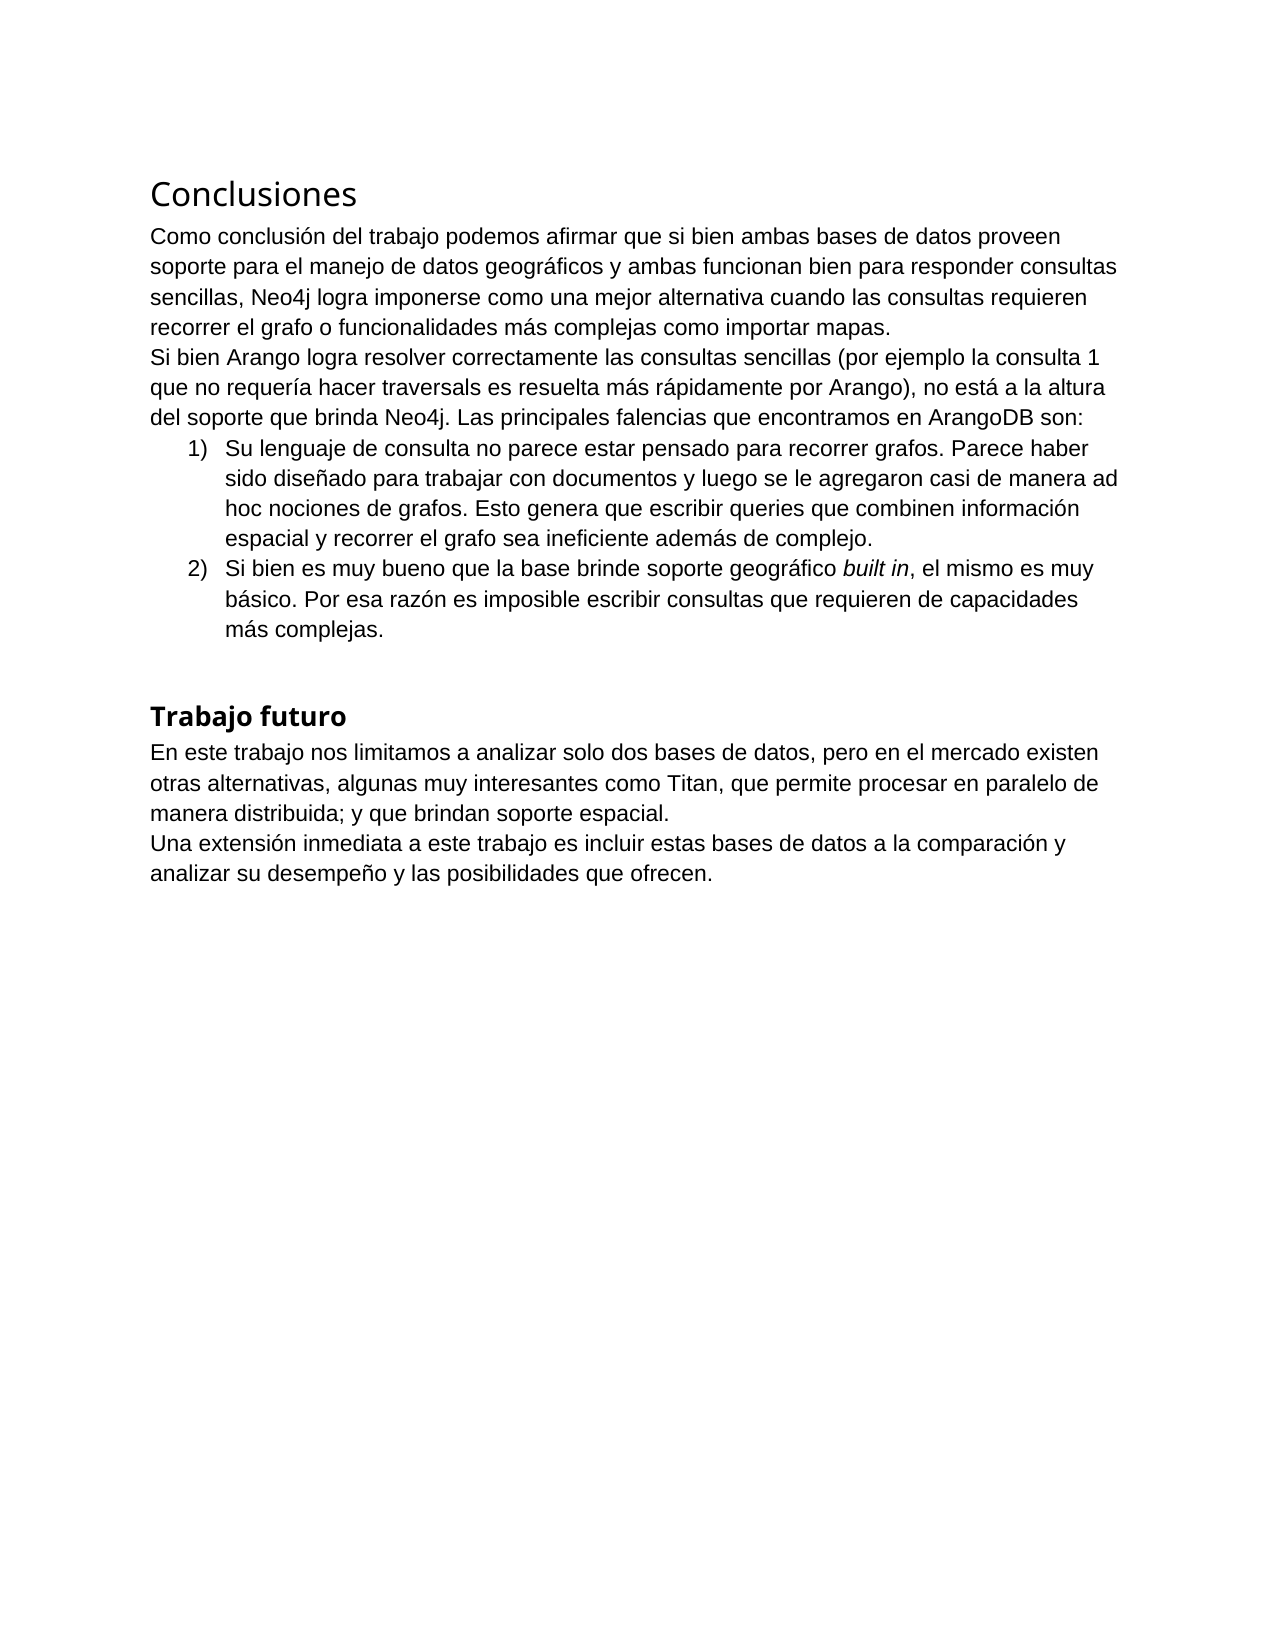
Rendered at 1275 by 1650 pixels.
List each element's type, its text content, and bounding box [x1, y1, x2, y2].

list Su lenguaje de consulta no parece estar pensado para recorrer grafos. Parece haber sido diseñado para trabajar con documentos y luego se le agregaron casi de manera ad hoc nociones de grafos. Esto genera que escribir queries que combinen información espacial y recorrer el grafo sea ineficiente además de complejo. [187, 434, 1125, 551]
subtitle Trabajo futuro [150, 697, 1125, 734]
list Si bien es muy bueno que la base brinde soporte geográfico built in, el mismo es muy básico. Por esa razón es imposible escribir consultas que requieren de capacidades más complejas. [187, 555, 1125, 642]
text En este trabajo nos limitamos a analizar solo dos bases de datos, pero en el mercado existen otras alternativas, algunas muy interesantes como Titan, que permite procesar en paralelo de manera distribuida; y que brindan soporte espacial. [150, 739, 1125, 826]
text Una extensión inmediata a este trabajo es incluir estas bases de datos a la comparación y analizar su desempeño y las posibilidades que ofrecen. [150, 830, 1125, 887]
text Si bien Arango logra resolver correctamente las consultas sencillas (por ejemplo la consulta 1 que no requería hacer traversals es resuelta más rápidamente por Arango), no está a la altura del soporte que brinda Neo4j. Las principales falencias que encontramos en ArangoDB son: [150, 344, 1125, 431]
subtitle Conclusiones [150, 171, 1125, 216]
text Como conclusión del trabajo podemos afirmar que si bien ambas bases de datos proveen soporte para el manejo de datos geográficos y ambas funcionan bien para responder consultas sencillas, Neo4j logra imponerse como una mejor alternativa cuando las consultas requieren recorrer el grafo o funcionalidades más complejas como importar mapas. [150, 223, 1125, 340]
